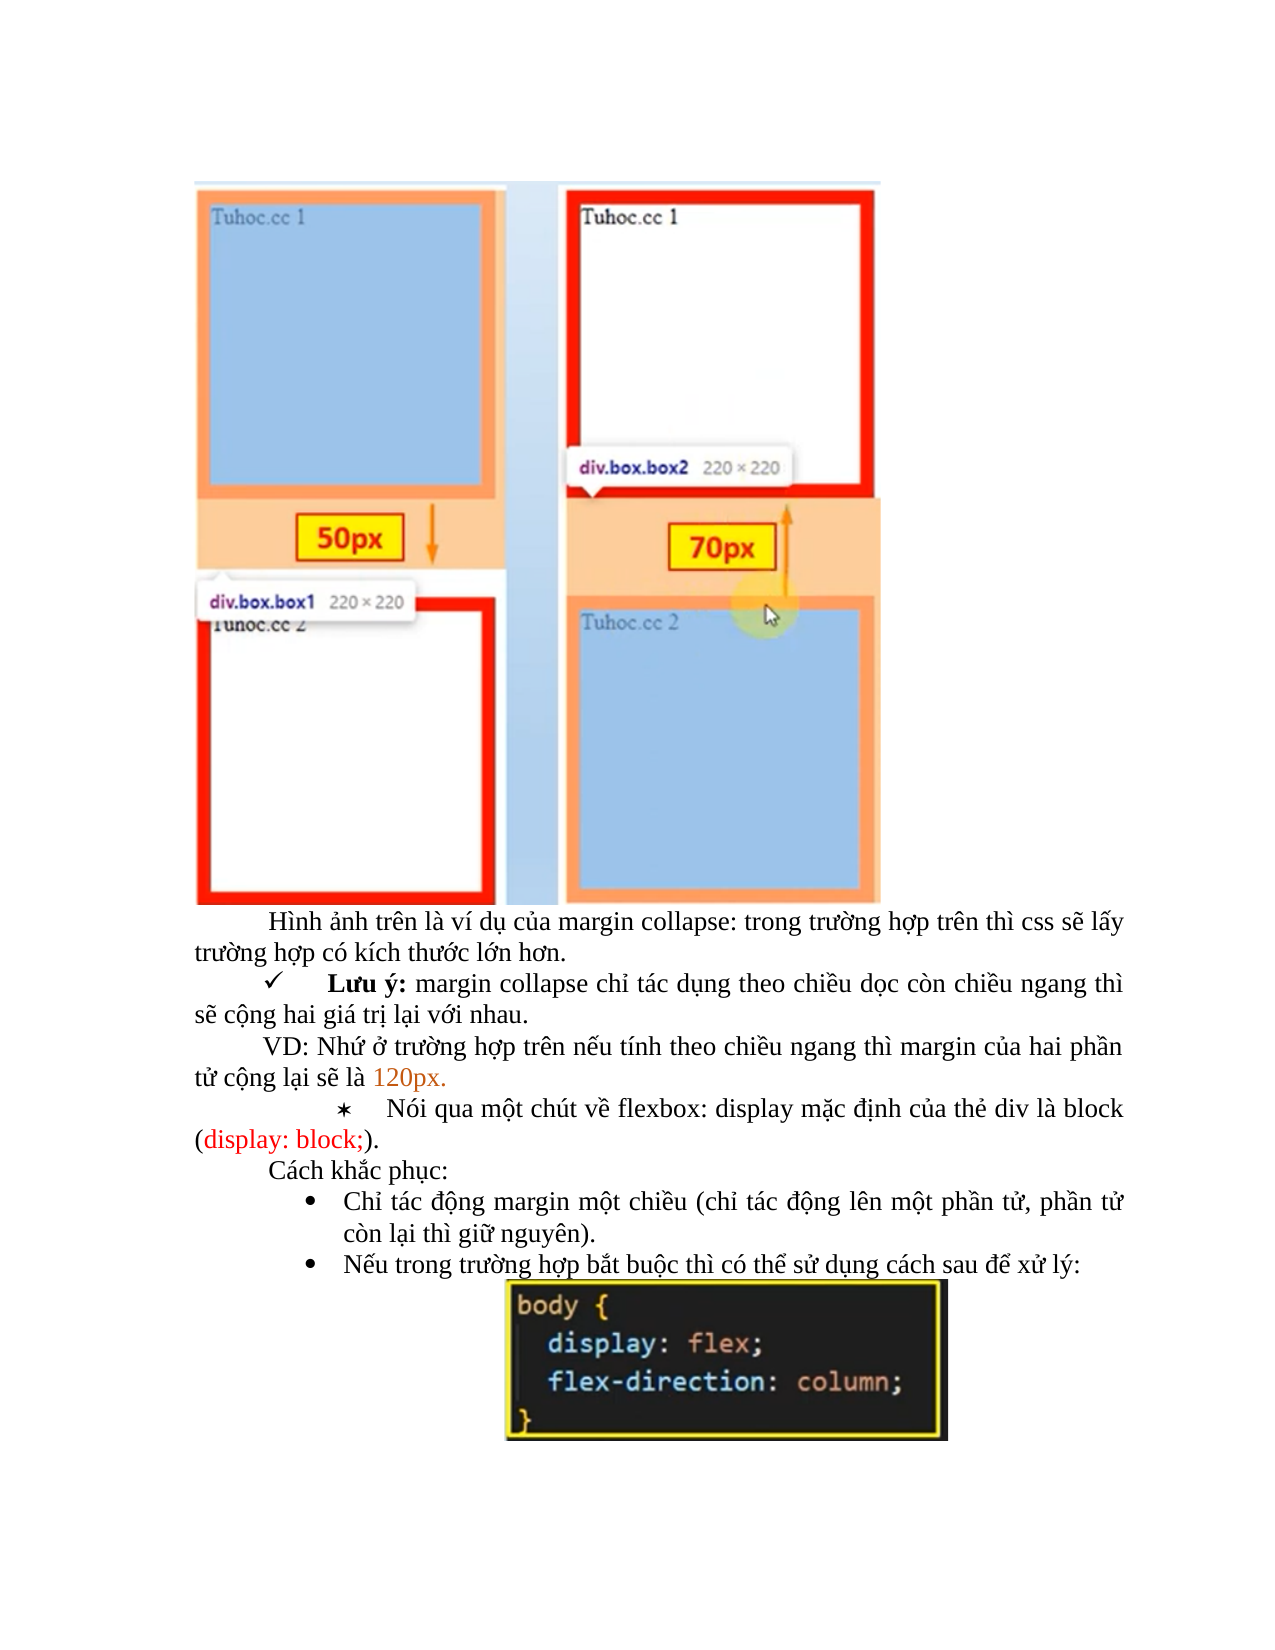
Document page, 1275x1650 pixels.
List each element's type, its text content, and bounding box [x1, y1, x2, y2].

text Cách khắc phục: [194, 1154, 1125, 1186]
list Nói qua một chút về flexbox: display mặc định của thẻ div là block (display: block;). [194, 1092, 1125, 1154]
list Lưu ý: margin collapse chỉ tác dụng theo chiều dọc còn chiều ngang thì sẽ cộng hai giá trị lại với nhau. [194, 967, 1125, 1030]
picture [504, 1279, 949, 1441]
picture [194, 181, 881, 905]
list Nếu trong trường hợp bắt buộc thì có thể sử dụng cách sau để xử lý: [306, 1248, 1125, 1279]
text Hình ảnh trên là ví dụ của margin collapse: trong trường hợp trên thì css sẽ lấy trường hợp có kích thước lớn hơn. [194, 905, 1125, 967]
list Chỉ tác động margin một chiều (chỉ tác động lên một phần tử, phần tử còn lại thì giữ nguyên). [306, 1186, 1125, 1248]
text VD: Nhứ ở trường hợp trên nếu tính theo chiều ngang thì margin của hai phần tử cộng lại sẽ là 120px. [194, 1030, 1125, 1092]
